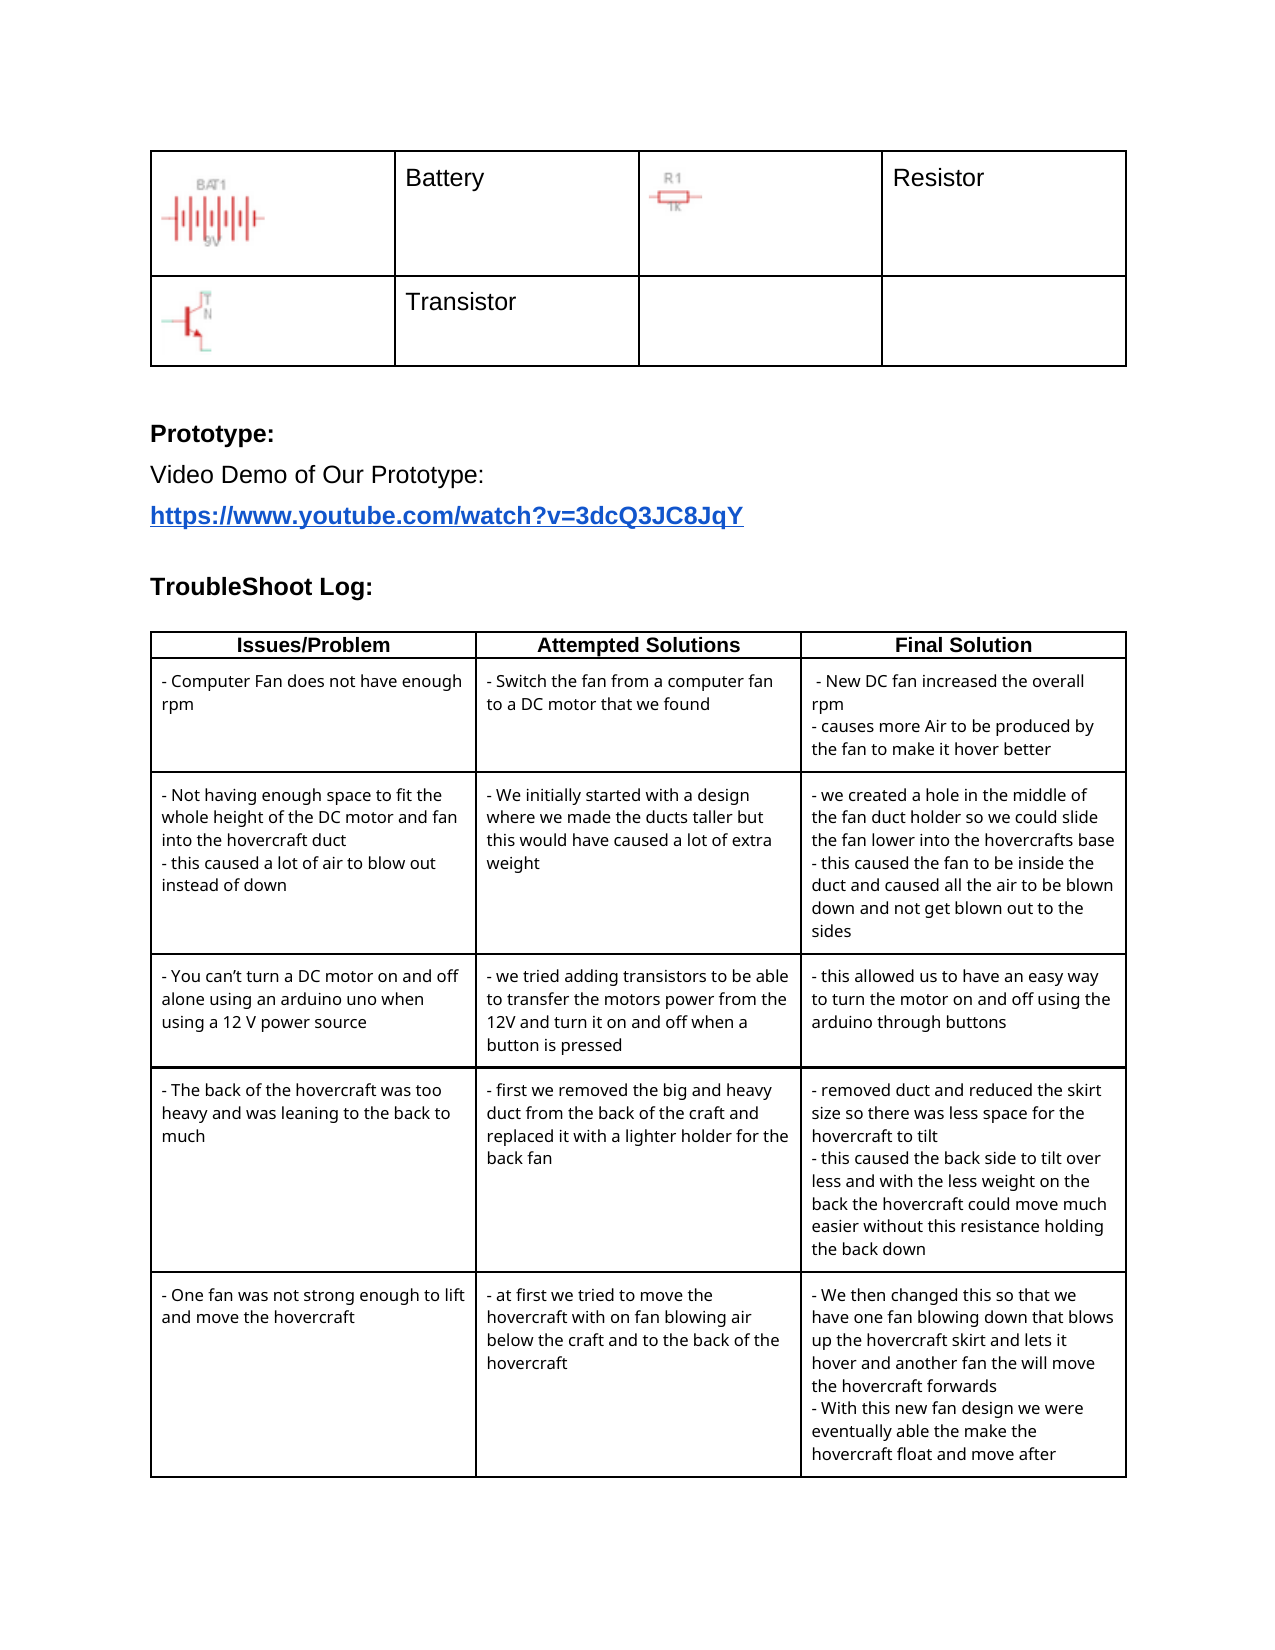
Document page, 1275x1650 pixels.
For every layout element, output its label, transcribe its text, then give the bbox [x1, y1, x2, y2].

table_cell - Switch the fan from a computer fan to a DC motor that we found [477, 659, 800, 771]
table_cell - Computer Fan does not have enough rpm [152, 659, 475, 771]
text TroubleShoot Log: [150, 572, 1125, 601]
table_header Final Solution [802, 633, 1125, 657]
table_cell - Not having enough space to fit the whole height of the DC motor and fan into the hovercraft duct - this caused a lot of air to blow out instead of down [152, 773, 475, 953]
text Prototype: [150, 419, 1125, 448]
table_cell Resistor [883, 152, 1125, 274]
text https://www.youtube.com/watch?v=3dcQ3JC8JqY [150, 501, 1125, 529]
picture [161, 287, 212, 355]
picture [648, 162, 703, 216]
table_cell [883, 277, 1125, 364]
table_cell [477, 1273, 800, 1476]
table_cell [152, 1273, 475, 1476]
text Video Demo of Our Prototype: [150, 460, 1125, 489]
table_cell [802, 1273, 1125, 1476]
table_cell [152, 152, 394, 274]
table_cell - New DC fan increased the overall rpm - causes more Air to be produced by the fan to make it hover better [802, 659, 1125, 771]
table_cell Battery [396, 152, 638, 274]
table_cell - The back of the hovercraft was too heavy and was leaning to the back to much [152, 1069, 475, 1271]
table_cell - we tried adding transistors to be able to transfer the motors power from the 12V and turn it on and off when a button is pressed [477, 955, 800, 1066]
table_header Attempted Solutions [477, 633, 800, 657]
table_cell - this allowed us to have an easy way to turn the motor on and off using the arduino through buttons [802, 955, 1125, 1066]
table_cell [152, 277, 394, 364]
table_cell [640, 277, 881, 364]
table_cell [640, 152, 881, 274]
table_header Issues/Problem [152, 633, 475, 657]
table_cell Transistor [396, 277, 638, 364]
table_cell - first we removed the big and heavy duct from the back of the craft and replaced it with a lighter holder for the back fan [477, 1069, 800, 1271]
table_cell - we created a hole in the middle of the fan duct holder so we could slide the fan lower into the hovercrafts base - this caused the fan to be inside the duct and caused all the air to be blown down and not get blown out to the sides [802, 773, 1125, 953]
table_cell - removed duct and reduced the skirt size so there was less space for the hovercraft to tilt - this caused the back side to tilt over less and with the less weight on the back the hovercraft could move much easier without this resistance holding the back down [802, 1069, 1125, 1271]
table_cell - You can’t turn a DC motor on and off alone using an arduino uno when using a 12 V power source [152, 955, 475, 1066]
table_cell - We initially started with a design where we made the ducts taller but this would have caused a lot of extra weight [477, 773, 800, 953]
picture [161, 162, 265, 264]
